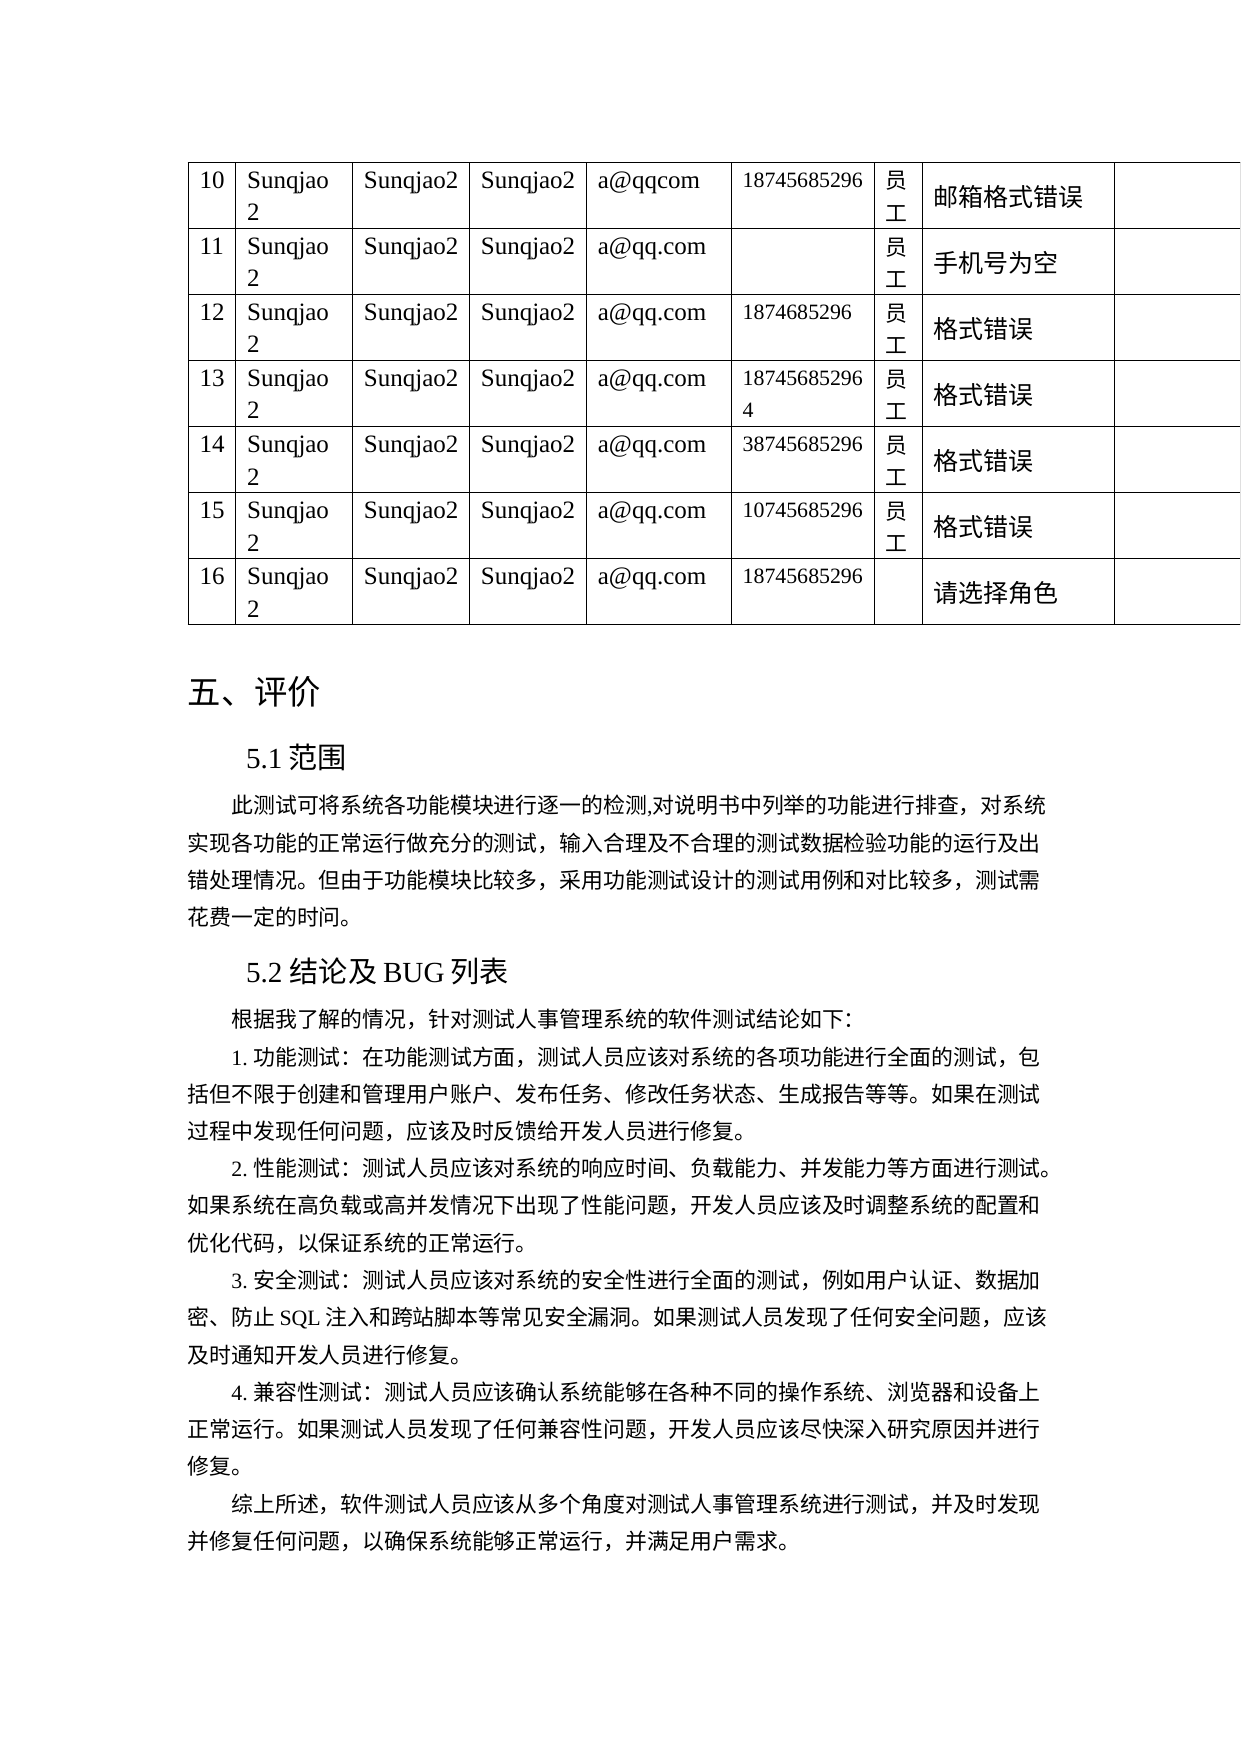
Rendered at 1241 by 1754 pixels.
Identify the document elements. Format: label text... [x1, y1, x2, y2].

text 5.2 结论及BUG列表 [187, 937, 1053, 1002]
table_cell a@qq.com [587, 295, 731, 360]
table_cell 38745685296 [732, 427, 874, 492]
table_cell 员工 [875, 163, 922, 228]
table_cell Sunqjao2 [353, 493, 469, 558]
table_cell Sunqjao2 [470, 493, 586, 558]
table_cell [1115, 559, 1240, 624]
table_cell Sunqjao2 [470, 427, 586, 492]
table_cell a@qq.com [587, 493, 731, 558]
table_cell [1115, 361, 1240, 426]
text 根据我了解的情况，针对测试人事管理系统的软件测试结论如下： [187, 1002, 1053, 1034]
table_cell Sunqjao2 [470, 163, 586, 228]
table_cell Sunqjao2 [236, 163, 352, 228]
table_cell 员工 [875, 361, 922, 426]
table_cell [732, 229, 874, 294]
table_cell 11 [189, 229, 235, 294]
table_cell 手机号为空 [923, 229, 1114, 294]
table_cell [875, 559, 922, 624]
table_cell Sunqjao2 [353, 427, 469, 492]
table_cell 15 [189, 493, 235, 558]
table_cell 格式错误 [923, 427, 1114, 492]
table_cell 员工 [875, 295, 922, 360]
table_cell 员工 [875, 493, 922, 558]
table_cell 18745685296 [732, 163, 874, 228]
table_cell 格式错误 [923, 295, 1114, 360]
text 综上所述，软件测试人员应该从多个角度对测试人事管理系统进行测试，并及时发现并修复任何问题，以确保系统能够正常运行，并满足用户需求。 [187, 1486, 1053, 1556]
table_cell Sunqjao2 [236, 559, 352, 624]
table_cell [1115, 427, 1240, 492]
text 2. 性能测试：测试人员应该对系统的响应时间、负载能力、并发能力等方面进行测试。如果系统在高负载或高并发情况下出现了性能问题，开发人员应该及时调整系统的配置和优化代码，以保证系统的正常运行。 [187, 1151, 1053, 1258]
table_cell 格式错误 [923, 361, 1114, 426]
table_cell Sunqjao2 [353, 559, 469, 624]
table_cell Sunqjao2 [470, 295, 586, 360]
table_cell Sunqjao2 [353, 229, 469, 294]
table_cell Sunqjao2 [236, 493, 352, 558]
table_cell [1115, 493, 1240, 558]
table_cell Sunqjao2 [470, 559, 586, 624]
text 3. 安全测试：测试人员应该对系统的安全性进行全面的测试，例如用户认证、数据加密、防止SQL注入和跨站脚本等常见安全漏洞。如果测试人员发现了任何安全问题，应该及时通知开发人员进行修复。 [187, 1263, 1053, 1370]
table_cell Sunqjao2 [236, 427, 352, 492]
table_cell 1874685296 [732, 295, 874, 360]
table_cell 10 [189, 163, 235, 228]
text 五、评价 [187, 658, 1053, 723]
table_cell 10745685296 [732, 493, 874, 558]
table_cell [1115, 229, 1240, 294]
table_cell Sunqjao2 [353, 163, 469, 228]
text 此测试可将系统各功能模块进行逐一的检测,对说明书中列举的功能进行排查，对系统实现各功能的正常运行做充分的测试，输入合理及不合理的测试数据检验功能的运行及出错处理情况。但由于功能模块比较多，采用功能测试设计的测试用例和对比较多，测试需花费一定的时问。 [187, 788, 1053, 932]
table_cell Sunqjao2 [236, 229, 352, 294]
table_cell [1115, 163, 1240, 228]
table_cell 邮箱格式错误 [923, 163, 1114, 228]
table_cell 13 [189, 361, 235, 426]
table_cell a@qq.com [587, 229, 731, 294]
table_cell a@qq.com [587, 559, 731, 624]
table_cell 格式错误 [923, 493, 1114, 558]
table_cell 员工 [875, 229, 922, 294]
table_cell 14 [189, 427, 235, 492]
table_cell a@qq.com [587, 427, 731, 492]
table_cell 18745685296 [732, 559, 874, 624]
text 1. 功能测试：在功能测试方面，测试人员应该对系统的各项功能进行全面的测试，包括但不限于创建和管理用户账户、发布任务、修改任务状态、生成报告等等。如果在测试过程中发现任何问题，应该及时反馈给开发人员进行修复。 [187, 1039, 1053, 1146]
text 4. 兼容性测试：测试人员应该确认系统能够在各种不同的操作系统、浏览器和设备上正常运行。如果测试人员发现了任何兼容性问题，开发人员应该尽快深入研究原因并进行修复。 [187, 1374, 1053, 1481]
table_cell Sunqjao2 [470, 229, 586, 294]
table_cell 12 [189, 295, 235, 360]
table_cell 请选择角色 [923, 559, 1114, 624]
table_cell Sunqjao2 [353, 295, 469, 360]
table_cell Sunqjao2 [470, 361, 586, 426]
text 5.1范围 [187, 723, 1053, 788]
table_cell a@qqcom [587, 163, 731, 228]
table_cell Sunqjao2 [236, 295, 352, 360]
table_cell [1115, 295, 1240, 360]
table_cell 员工 [875, 427, 922, 492]
table_cell 16 [189, 559, 235, 624]
table_cell 18745685296 4 [732, 361, 874, 426]
table_cell a@qq.com [587, 361, 731, 426]
table_cell Sunqjao2 [353, 361, 469, 426]
table_cell Sunqjao2 [236, 361, 352, 426]
